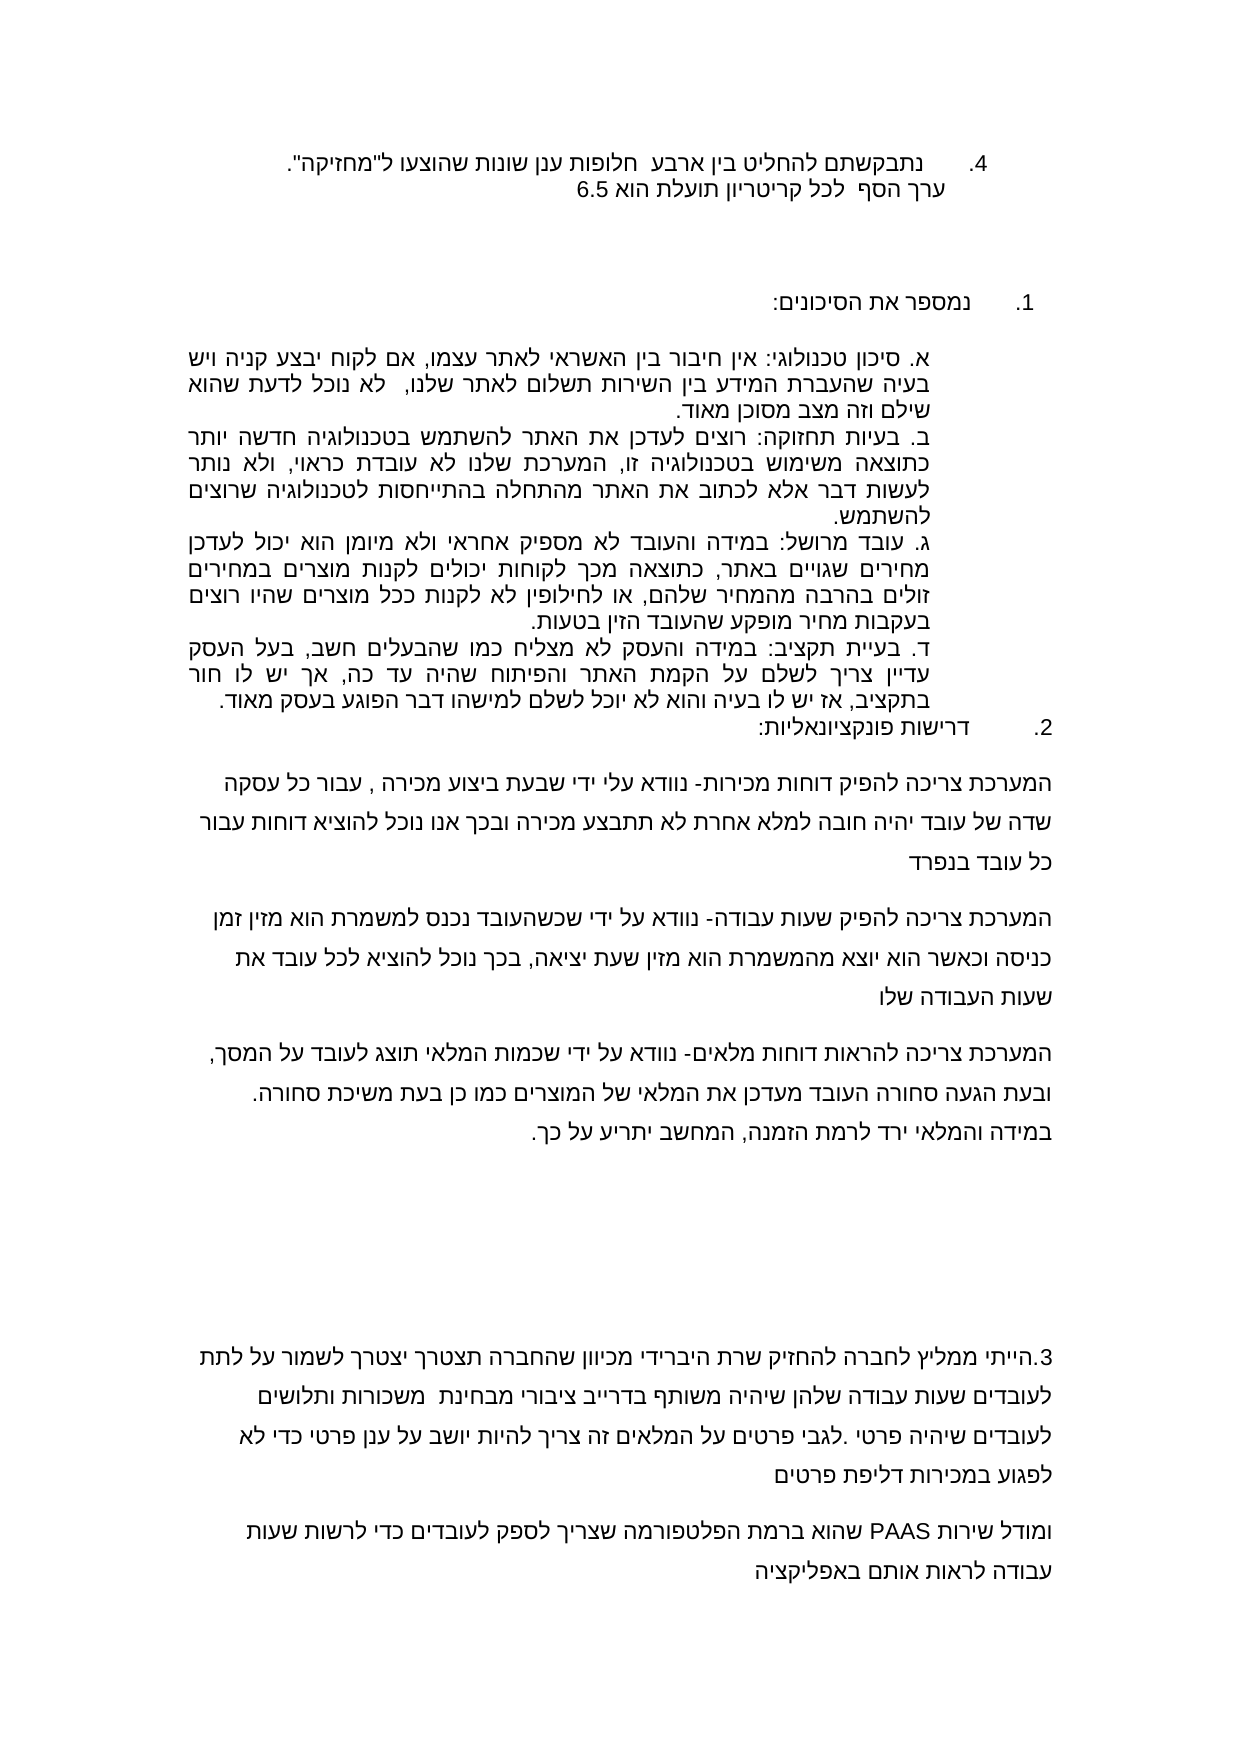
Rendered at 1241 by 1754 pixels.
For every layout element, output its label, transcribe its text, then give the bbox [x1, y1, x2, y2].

list נמספר את הסיכונים: [187, 289, 1015, 315]
text המערכת צריכה להפיק דוחות מכירות- נוודא עלי ידי שבעת ביצוע מכירה , עבור כל עסקה שדה של עובד יהיה חובה למלא אחרת לא תתבצע מכירה ובכך אנו נוכל להוציא דוחות עבור כל עובד בנפרד [187, 770, 1053, 875]
text המערכת צריכה להפיק שעות עבודה- נוודא על ידי שכשהעובד נכנס למשמרת הוא מזין זמן כניסה וכאשר הוא יוצא מהמשמרת הוא מזין שעת יציאה, בכך נוכל להוציא לכל עובד את שעות העבודה שלו [187, 905, 1053, 1010]
text ד. בעיית תקציב: במידה והעסק לא מצליח כמו שהבעלים חשב, בעל העסק עדיין צריך לשלם על הקמת האתר והפיתוח שהיה עד כה, אך יש לו חור בתקציב, אז יש לו בעיה והוא לא יוכל לשלם למישהו דבר הפוגע בעסק מאוד. [187, 635, 931, 714]
list נתבקשתם להחליט בין ארבע חלופות ענן שונות שהוצעו ל"מחזיקה". [187, 150, 968, 176]
text ומודל שירות PAAS שהוא ברמת הפלטפורמה שצריך לספק לעובדים כדי לרשות שעות עבודה לראות אותם באפליקציה [187, 1518, 1053, 1584]
text 3.הייתי ממליץ לחברה להחזיק שרת היברידי מכיוון שהחברה תצטרך יצטרך לשמור על לתת לעובדים שעות עבודה שלהן שיהיה משותף בדרייב ציבורי מבחינת משכורות ותלושים לעובדים שיהיה פרטי .לגבי פרטים על המלאים זה צריך להיות יושב על ענן פרטי כדי לא לפגוע במכירות דליפת פרטים [187, 1344, 1053, 1488]
text א. סיכון טכנולוגי: אין חיבור בין האשראי לאתר עצמו, אם לקוח יבצע קניה ויש בעיה שהעברת המידע בין השירות תשלום לאתר שלנו, לא נוכל לדעת שהוא שילם וזה מצב מסוכן מאוד. [187, 345, 931, 424]
text ג. עובד מרושל: במידה והעובד לא מספיק אחראי ולא מיומן הוא יכול לעדכן מחירים שגויים באתר, כתוצאה מכך לקוחות יכולים לקנות מוצרים במחירים זולים בהרבה מהמחיר שלהם, או לחילופין לא לקנות ככל מוצרים שהיו רוצים בעקבות מחיר מופקע שהעובד הזין בטעות. [187, 529, 931, 635]
text המערכת צריכה להראות דוחות מלאים- נוודא על ידי שכמות המלאי תוצג לעובד על המסך, ובעת הגעה סחורה העובד מעדכן את המלאי של המוצרים כמו כן בעת משיכת סחורה. במידה והמלאי ירד לרמת הזמנה, המחשב יתריע על כך. [187, 1040, 1053, 1145]
text ערך הסף לכל קריטריון תועלת הוא 6.5 [187, 176, 1053, 203]
text ב. בעיות תחזוקה: רוצים לעדכן את האתר להשתמש בטכנולוגיה חדשה יותר כתוצאה משימוש בטכנולוגיה זו, המערכת שלנו לא עובדת כראוי, ולא נותר לעשות דבר אלא לכתוב את האתר מהתחלה בהתייחסות לטכנולוגיה שרוצים להשתמש. [187, 424, 931, 529]
text 2. דרישות פונקציונאליות: [187, 714, 1053, 740]
